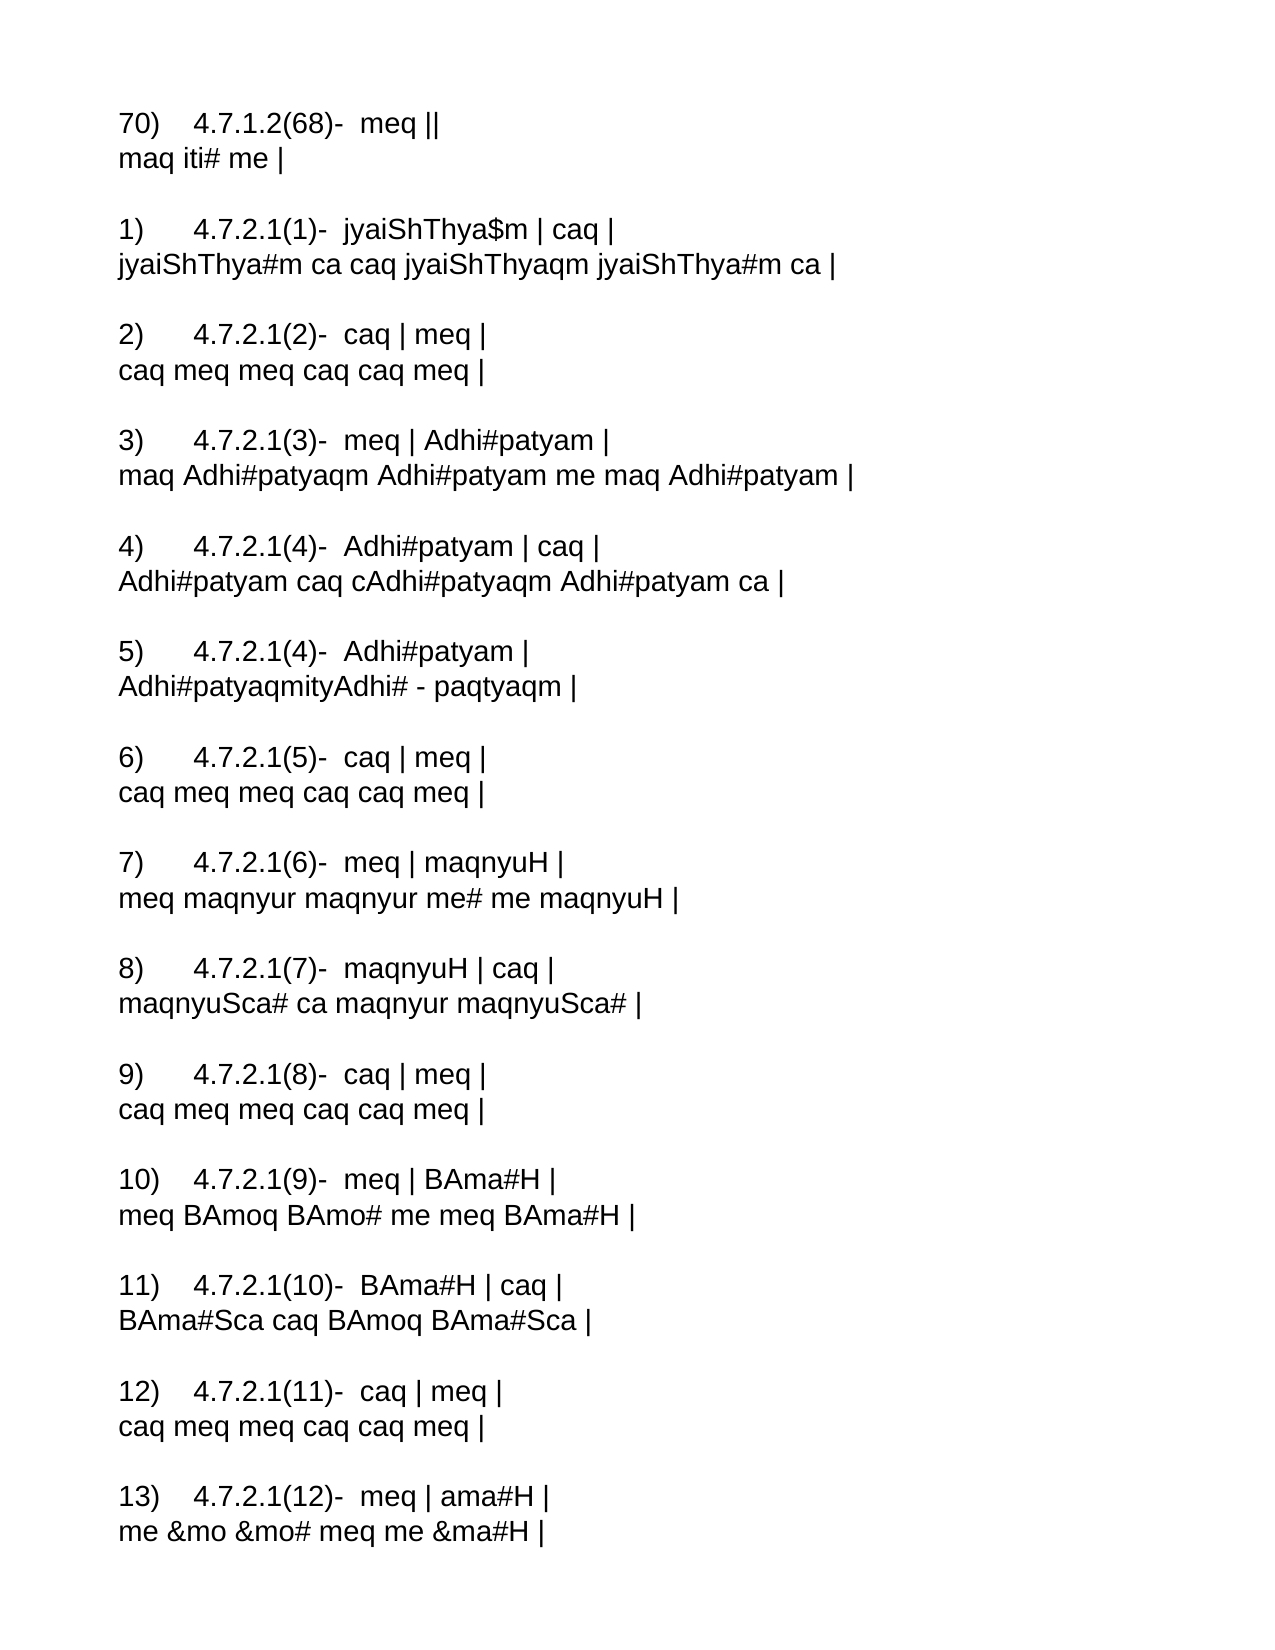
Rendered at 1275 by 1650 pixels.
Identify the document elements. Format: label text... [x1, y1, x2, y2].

text 1) 4.7.2.1(1)- jyaiShThya$m | caq | [118, 212, 1204, 245]
text maq iti# me | [118, 141, 1204, 175]
text me &mo &mo# meq me &ma#H | [118, 1514, 1204, 1548]
text jyaiShThya#m ca caq jyaiShThyaqm jyaiShThya#m ca | [118, 247, 1204, 280]
text 3) 4.7.2.1(3)- meq | Adhi#patyam | [118, 423, 1204, 456]
text Adhi#patyaqmityAdhi# - paqtyaqm | [118, 669, 1204, 703]
text 11) 4.7.2.1(10)- BAma#H | caq | [118, 1268, 1204, 1301]
text 7) 4.7.2.1(6)- meq | maqnyuH | [118, 845, 1204, 879]
text 13) 4.7.2.1(12)- meq | ama#H | [118, 1479, 1204, 1513]
text 70) 4.7.1.2(68)- meq || [118, 106, 1204, 139]
text meq BAmoq BAmo# me meq BAma#H | [118, 1197, 1204, 1231]
text maq Adhi#patyaqm Adhi#patyam me maq Adhi#patyam | [118, 458, 1204, 492]
text 12) 4.7.2.1(11)- caq | meq | [118, 1373, 1204, 1407]
text 9) 4.7.2.1(8)- caq | meq | [118, 1057, 1204, 1090]
text caq meq meq caq caq meq | [118, 352, 1204, 386]
text 2) 4.7.2.1(2)- caq | meq | [118, 317, 1204, 351]
text 8) 4.7.2.1(7)- maqnyuH | caq | [118, 951, 1204, 984]
text 4) 4.7.2.1(4)- Adhi#patyam | caq | [118, 528, 1204, 562]
text 10) 4.7.2.1(9)- meq | BAma#H | [118, 1162, 1204, 1196]
text meq maqnyur maqnyur me# me maqnyuH | [118, 881, 1204, 914]
text caq meq meq caq caq meq | [118, 775, 1204, 808]
text 5) 4.7.2.1(4)- Adhi#patyam | [118, 634, 1204, 668]
text Adhi#patyam caq cAdhi#patyaqm Adhi#patyam ca | [118, 564, 1204, 597]
text caq meq meq caq caq meq | [118, 1092, 1204, 1125]
text BAma#Sca caq BAmoq BAma#Sca | [118, 1303, 1204, 1337]
text maqnyuSca# ca maqnyur maqnyuSca# | [118, 986, 1204, 1020]
text caq meq meq caq caq meq | [118, 1409, 1204, 1442]
text 6) 4.7.2.1(5)- caq | meq | [118, 740, 1204, 773]
